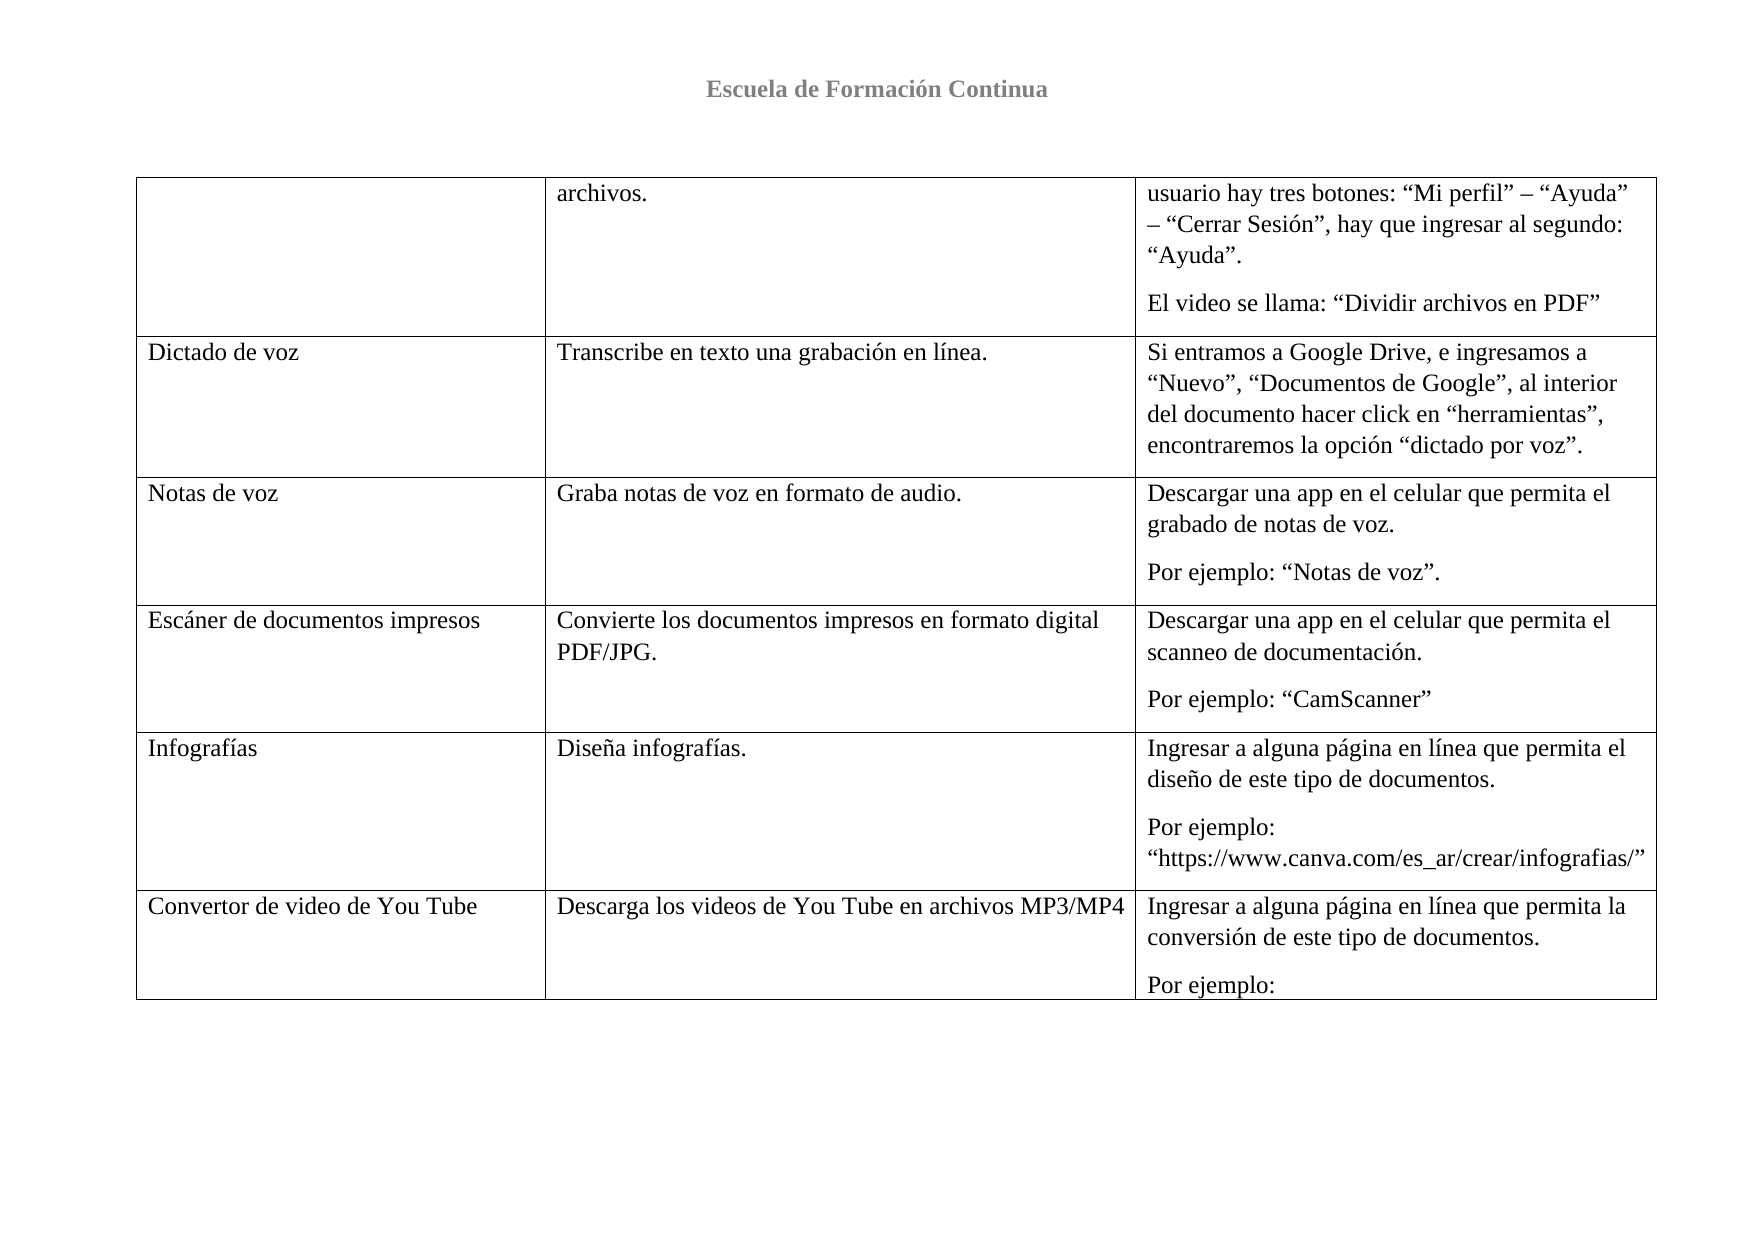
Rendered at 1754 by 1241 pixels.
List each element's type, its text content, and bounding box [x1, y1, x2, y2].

table_cell Transcribe en texto una grabación en línea. [546, 337, 1135, 477]
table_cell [546, 178, 1135, 336]
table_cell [1136, 178, 1656, 336]
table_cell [1136, 891, 1656, 999]
table_cell Escáner de documentos impresos [137, 606, 545, 732]
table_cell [137, 178, 545, 336]
table_cell Convierte los documentos impresos en formato digital PDF/JPG. [546, 606, 1135, 732]
table_cell Notas de voz [137, 478, 545, 604]
table_cell Descargar una app en el celular que permita el grabado de notas de voz. Por ejemplo: “Notas de voz”. [1136, 478, 1656, 604]
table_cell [546, 891, 1135, 999]
table_cell Ingresar a alguna página en línea que permita el diseño de este tipo de documentos. Por ejemplo: “https://www.canva.com/es_ar/crear/infografias/” [1136, 733, 1656, 890]
table_cell Infografías [137, 733, 545, 890]
table_cell Si entramos a Google Drive, e ingresamos a “Nuevo”, “Documentos de Google”, al interior del documento hacer click en “herramientas”, encontraremos la opción “dictado por voz”. [1136, 337, 1656, 477]
table_cell Graba notas de voz en formato de audio. [546, 478, 1135, 604]
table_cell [137, 891, 545, 999]
table_cell Dictado de voz [137, 337, 545, 477]
table_cell Diseña infografías. [546, 733, 1135, 890]
table_cell Descargar una app en el celular que permita el scanneo de documentación. Por ejemplo: “CamScanner” [1136, 606, 1656, 732]
